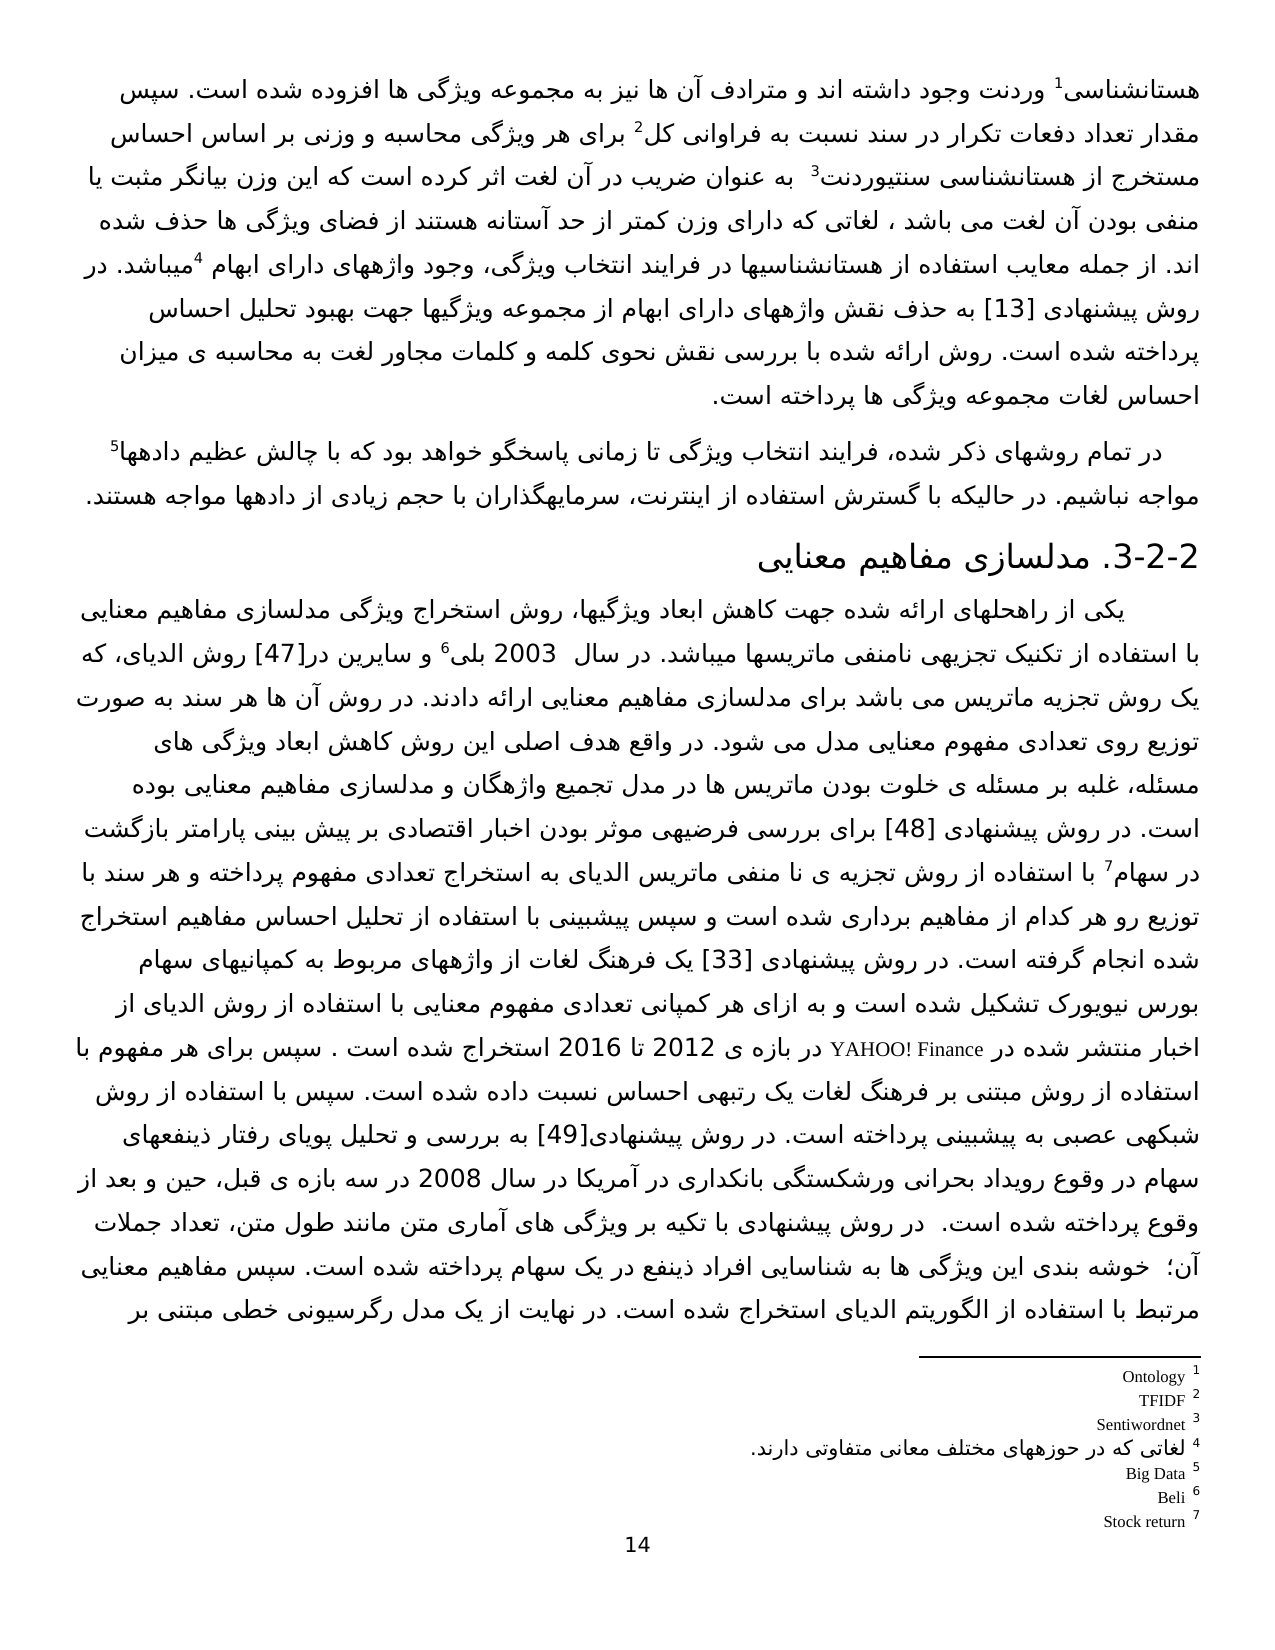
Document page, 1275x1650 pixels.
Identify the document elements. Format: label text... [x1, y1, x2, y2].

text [75, 75, 1200, 410]
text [75, 596, 1200, 1325]
subtitle 3-2-2. مدلسازی مفاهیم معنایی [75, 537, 1200, 576]
text در تمام روشهای ذکر شده، فرایند انتخاب ویژگی تا زمانی پاسخگو خواهد بود که با چالش عظیم دادهها مواجه نباشیم. در حالیکه با گسترش استفاده از اینترنت، سرمایهگذاران با حجم زیادی از دادهها مواجه هستند. [75, 437, 1200, 510]
